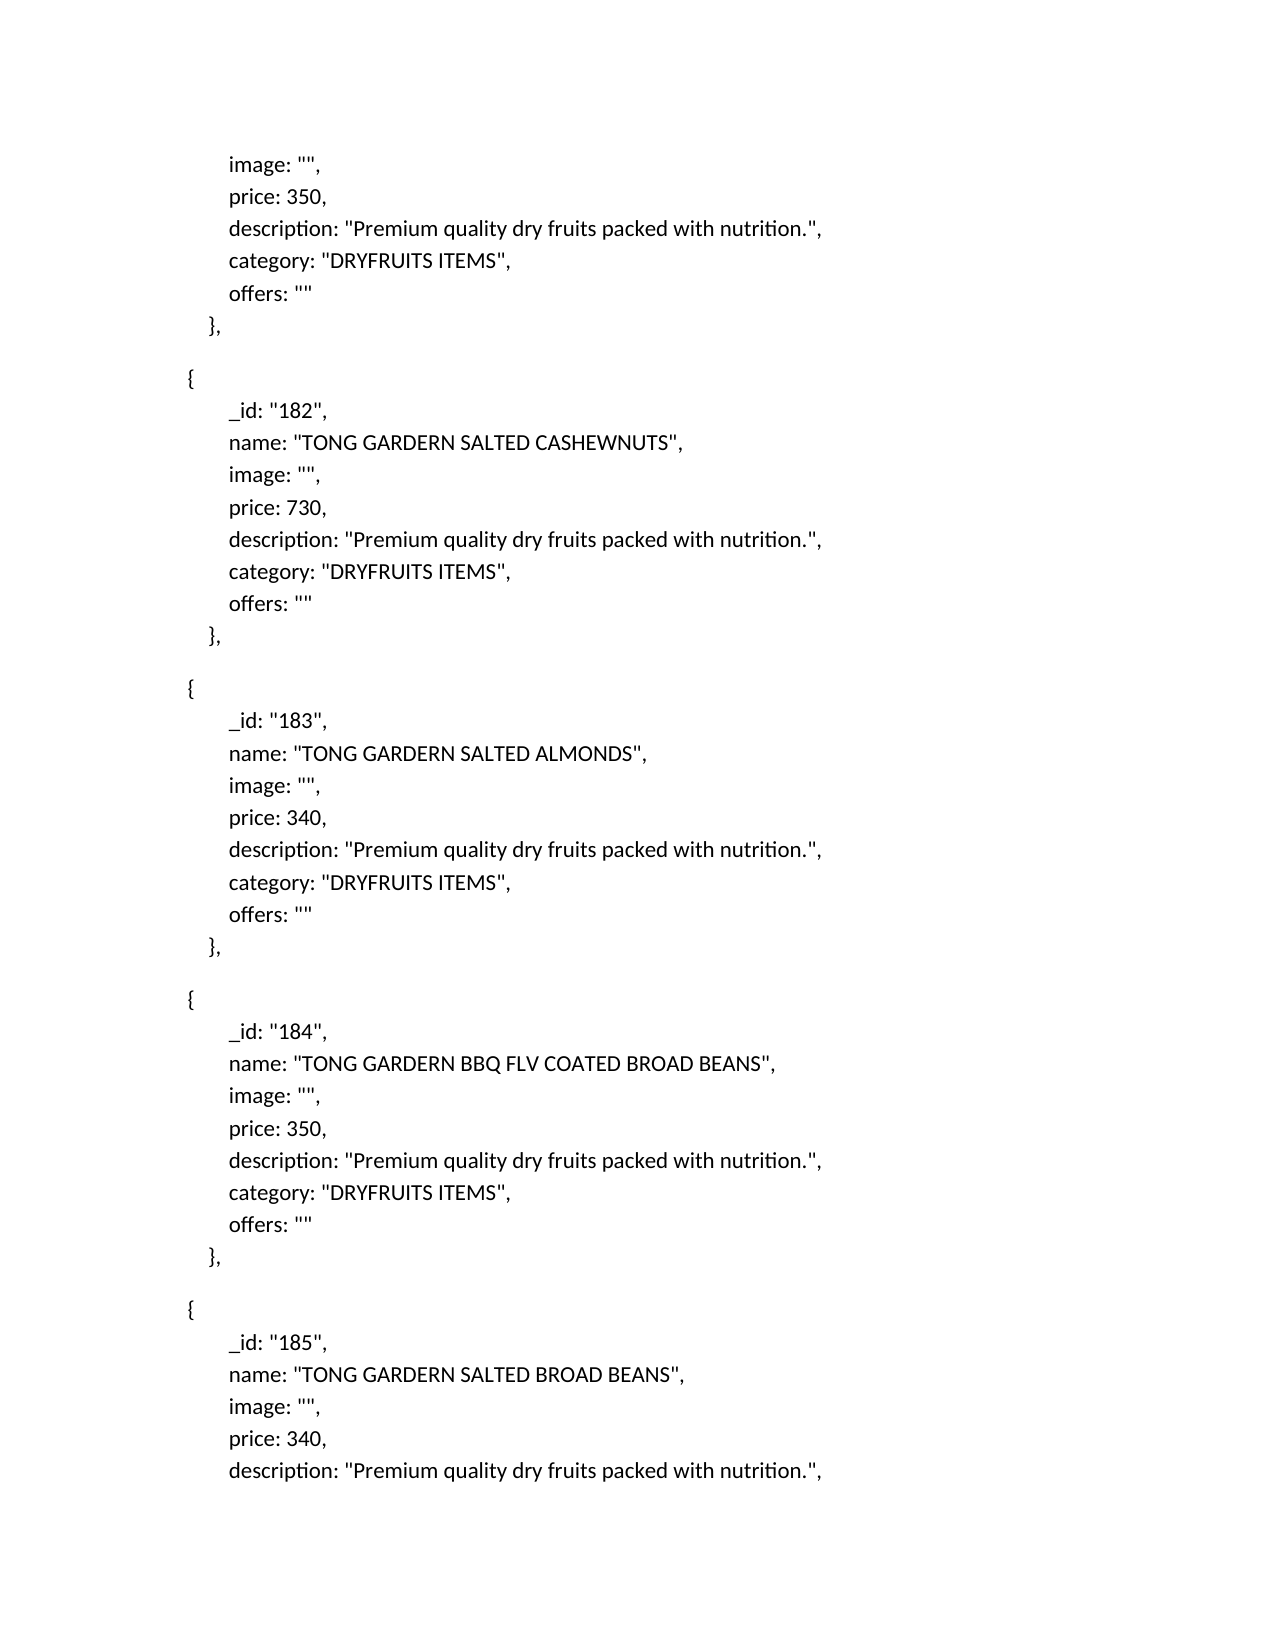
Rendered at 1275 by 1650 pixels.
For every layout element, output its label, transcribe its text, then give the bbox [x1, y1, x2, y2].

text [187, 1296, 1087, 1484]
text { _id: "183", name: "TONG GARDERN SALTED ALMONDS", image: "", price: 340, description: "Premium quality dry fruits packed with nutrition.", category: "DRYFRUITS ITEMS", offers: "" }, [187, 674, 1087, 960]
text { _id: "182", name: "TONG GARDERN SALTED CASHEWNUTS", image: "", price: 730, description: "Premium quality dry fruits packed with nutrition.", category: "DRYFRUITS ITEMS", offers: "" }, [187, 364, 1087, 649]
text { _id: "184", name: "TONG GARDERN BBQ FLV COATED BROAD BEANS", image: "", price: 350, description: "Premium quality dry fruits packed with nutrition.", category: "DRYFRUITS ITEMS", offers: "" }, [187, 985, 1087, 1271]
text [187, 150, 1087, 339]
